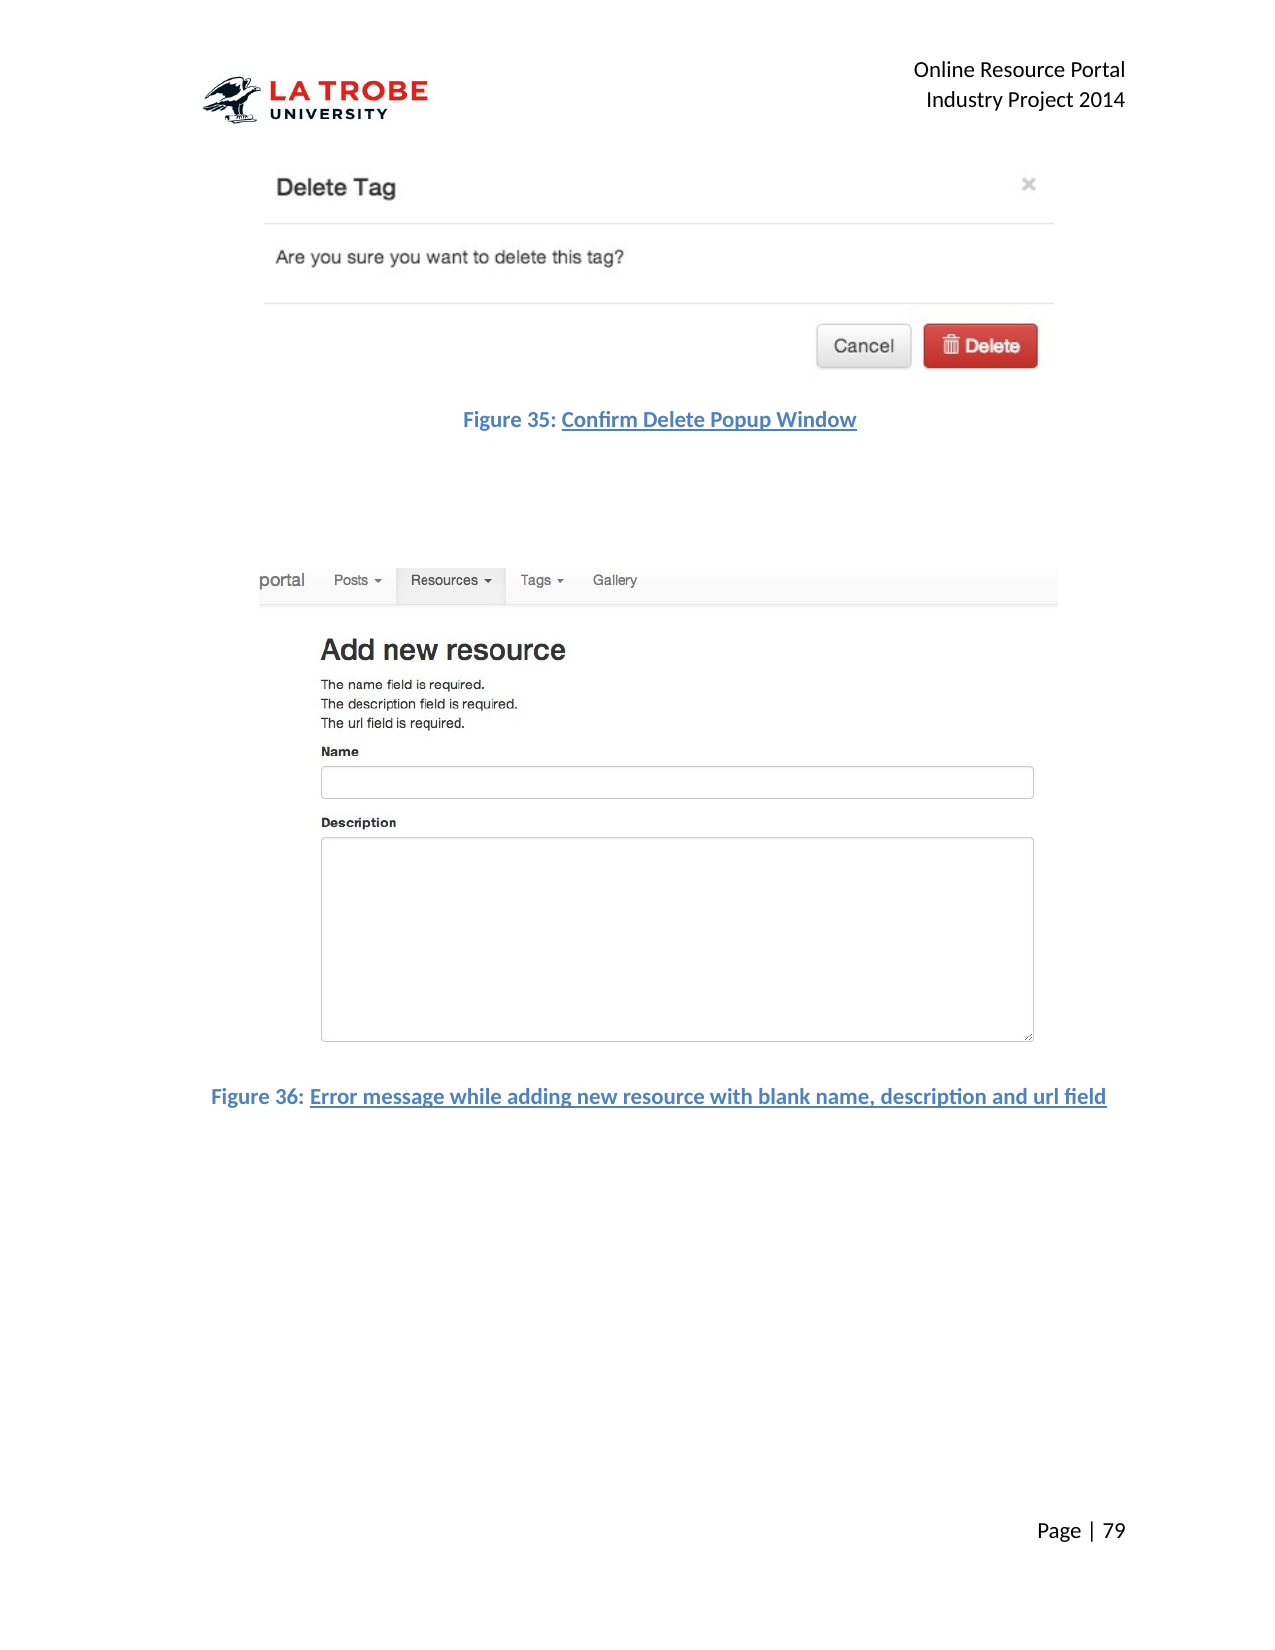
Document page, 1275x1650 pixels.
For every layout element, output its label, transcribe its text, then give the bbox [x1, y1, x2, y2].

subtitle Figure 35: Confirm Delete Popup Window [195, 405, 1125, 433]
text Figure 36: Error message while adding new resource with blank name, description and url field [211, 1082, 1246, 1110]
picture [264, 159, 1054, 384]
picture [170, 54, 465, 145]
picture [259, 568, 1058, 1060]
